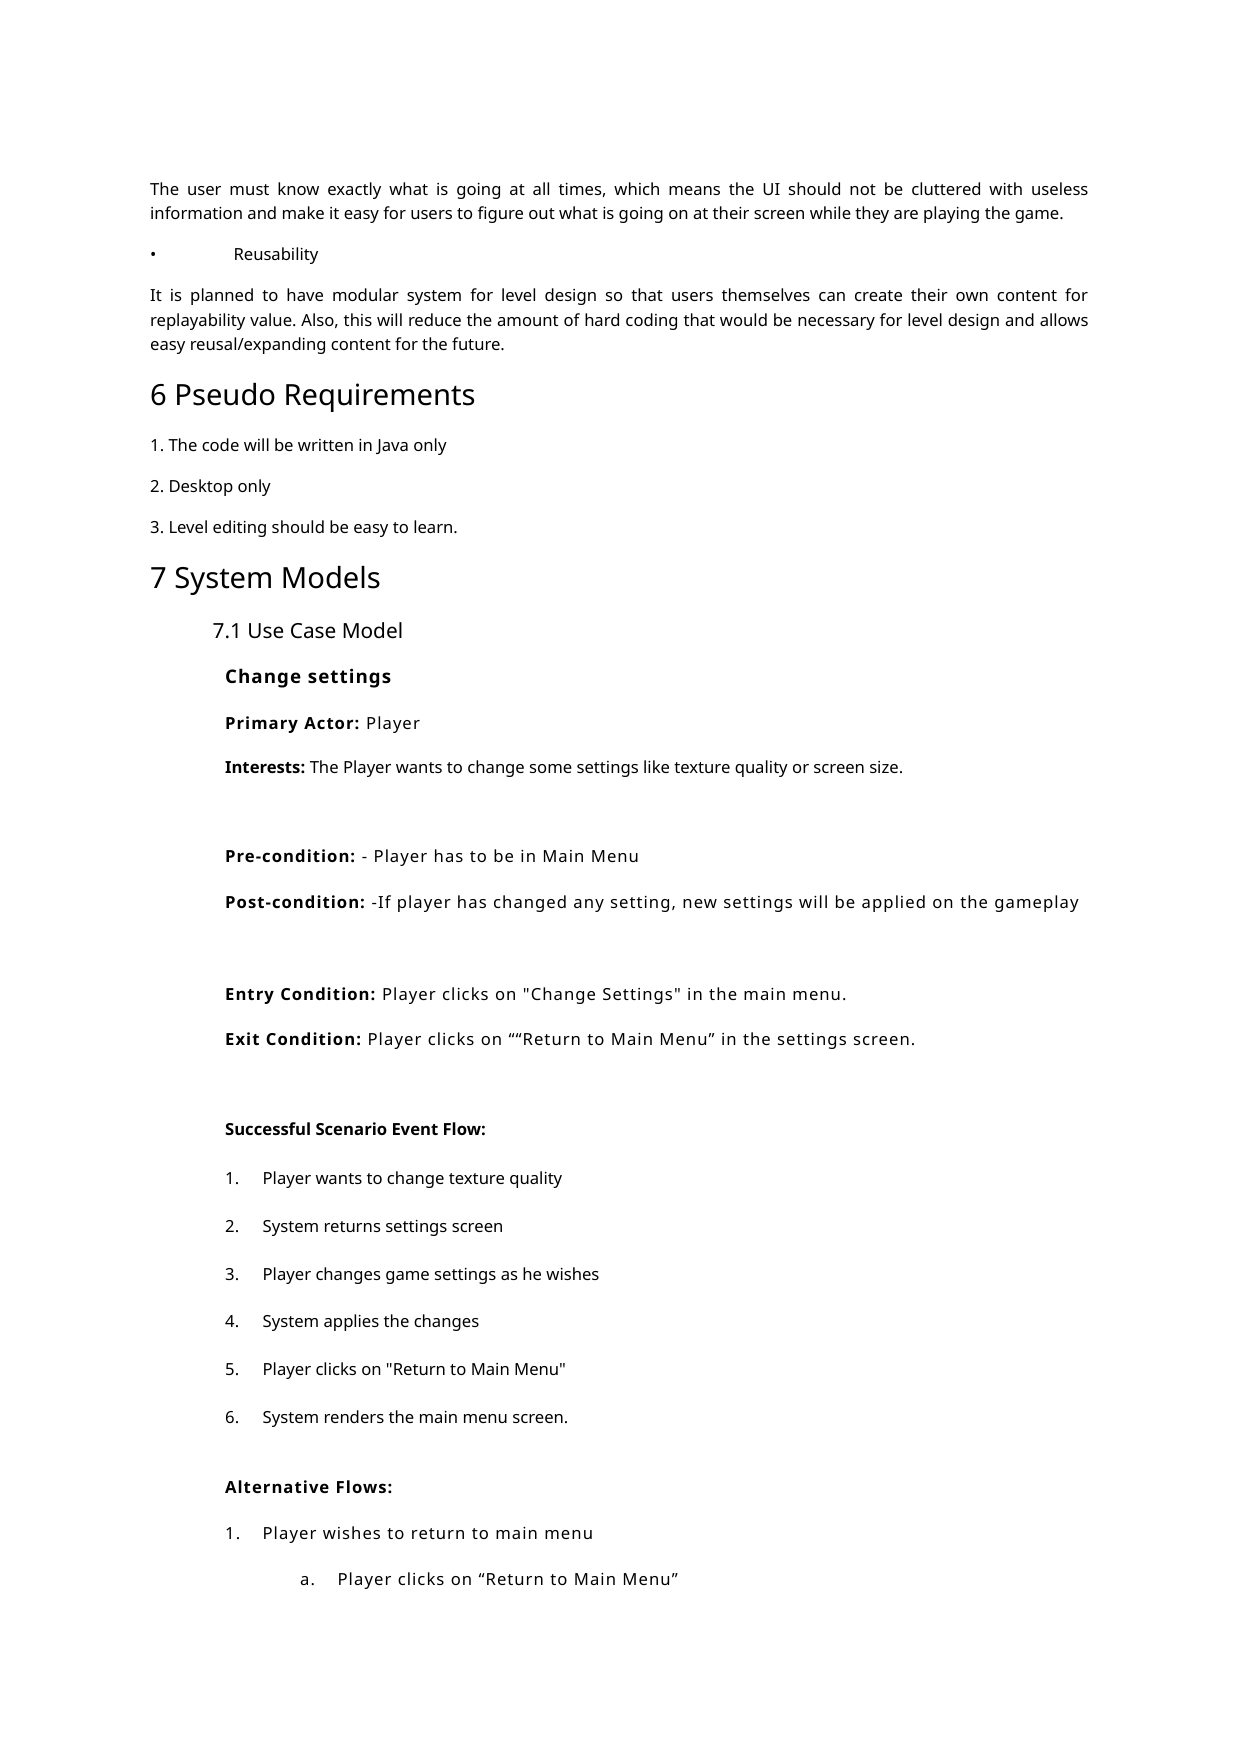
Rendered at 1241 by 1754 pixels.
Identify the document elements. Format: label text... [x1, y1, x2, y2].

text • Reusability [150, 243, 1090, 266]
text Primary Actor: Player [225, 709, 1090, 734]
list Player wants to change texture quality [225, 1167, 1090, 1189]
list Player clicks on "Return to Main Menu" [225, 1358, 1090, 1380]
list System renders the main menu screen. [225, 1405, 1090, 1428]
text It is planned to have modular system for level design so that users themselves can create their own content for replayability value. Also, this will reduce the amount of hard coding that would be necessary for level design and allows easy reusal/expanding content for the future. [150, 284, 1090, 356]
text Post-condition: -If player has changed any setting, new settings will be applied on the gameplay [225, 888, 1090, 913]
text Pre-condition: - Player has to be in Main Menu [225, 842, 1090, 867]
text 1. The code will be written in Java only [150, 433, 1090, 456]
list Player clicks on “Return to Main Menu” [300, 1566, 1090, 1591]
list System applies the changes [225, 1310, 1090, 1333]
text Successful Scenario Event Flow: [187, 1117, 1090, 1140]
subtitle 7.1 Use Case Model [212, 616, 1090, 645]
list Player wishes to return to main menu [225, 1520, 1090, 1545]
text Exit Condition: Player clicks on ““Return to Main Menu” in the settings screen. [225, 1026, 1090, 1051]
text The user must know exactly what is going at all times, which means the UI should not be cluttered with useless information and make it easy for users to figure out what is going on at their screen while they are playing the game. [150, 177, 1090, 224]
text 2. Desktop only [150, 475, 1090, 497]
subtitle 7 System Models [150, 557, 1090, 597]
text 3. Level editing should be easy to learn. [150, 516, 1090, 538]
text Entry Condition: Player clicks on "Change Settings" in the main menu. [225, 980, 1090, 1005]
list Player changes game settings as he wishes [225, 1262, 1090, 1285]
text Interests: The Player wants to change some settings like texture quality or screen size. [187, 755, 1090, 778]
text Change settings [225, 664, 1090, 689]
subtitle 6 Pseudo Requirements [150, 374, 1090, 414]
list System returns settings screen [225, 1214, 1090, 1237]
text Alternative Flows: [225, 1474, 1090, 1499]
